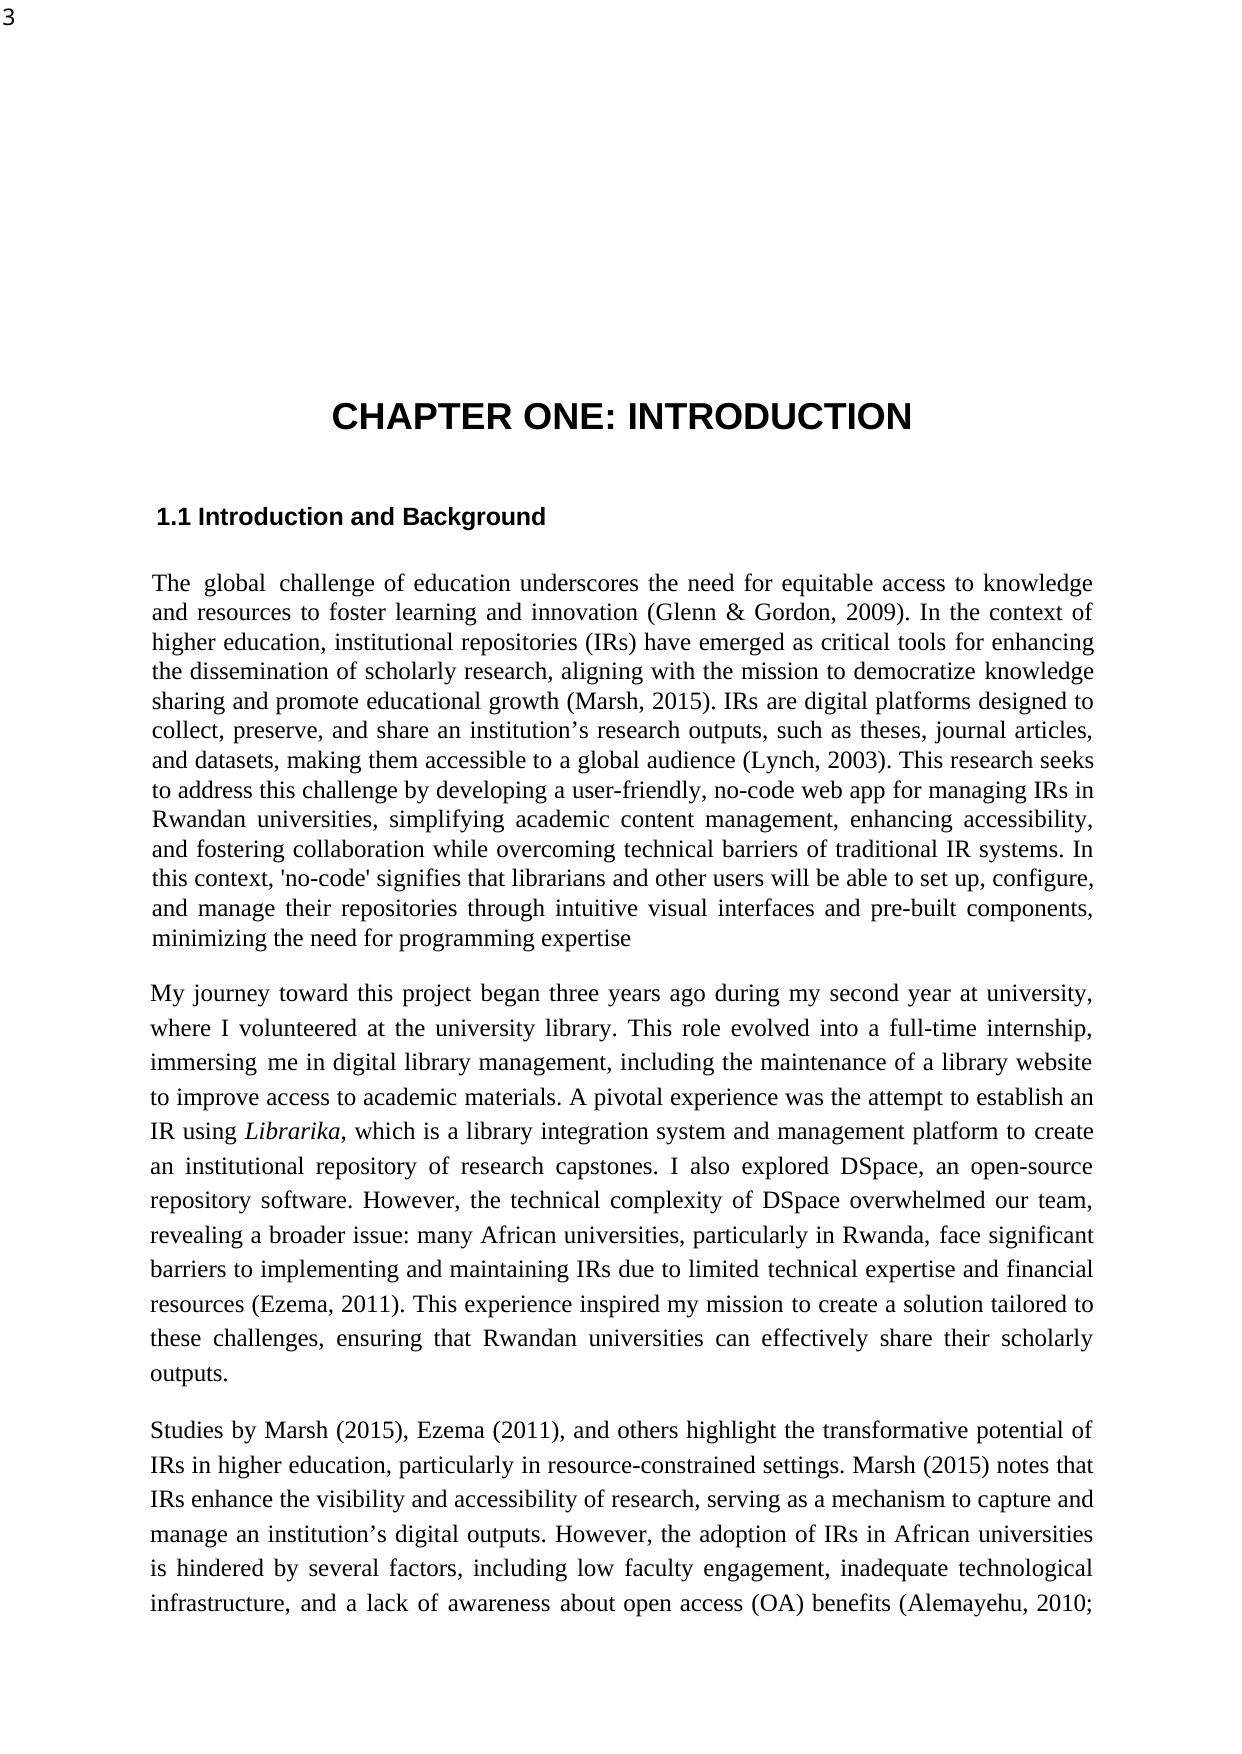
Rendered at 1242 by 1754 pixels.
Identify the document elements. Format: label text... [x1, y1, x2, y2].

subtitle CHAPTER ONE: INTRODUCTION [162, 394, 1082, 438]
subtitle Introduction and Background [156, 502, 1109, 531]
text The global challenge of education underscores the need for equitable access to knowledge and resources to foster learning and innovation (Glenn & Gordon, 2009). In the context of higher education, institutional repositories (IRs) have emerged as critical tools for enhancing the dissemination of scholarly research, aligning with the mission to democratize knowledge sharing and promote educational growth (Marsh, 2015). IRs are digital platforms designed to collect, preserve, and share an institution’s research outputs, such as theses, journal articles, and datasets, making them accessible to a global audience (Lynch, 2003). This research seeks to address this challenge by developing a user-friendly, no-code web app for managing IRs in Rwandan universities, simplifying academic content management, enhancing accessibility, and fostering collaboration while overcoming technical barriers of traditional IR systems. In this context, 'no-code' signifies that librarians and other users will be able to set up, configure, and manage their repositories through intuitive visual interfaces and pre-built components, minimizing the need for programming expertise [152, 568, 1094, 951]
text Studies by Marsh (2015), Ezema (2011), and others highlight the transformative potential of IRs in higher education, particularly in resource-constrained settings. Marsh (2015) notes that IRs enhance the visibility and accessibility of research, serving as a mechanism to capture and manage an institution’s digital outputs. However, the adoption of IRs in African universities is hindered by several factors, including low faculty engagement, inadequate technological infrastructure, and a lack of awareness about open access (OA) benefits (Alemayehu, 2010; [150, 1416, 1094, 1617]
text My journey toward this project began three years ago during my second year at university, where I volunteered at the university library. This role evolved into a full-time internship, immersing me in digital library management, including the maintenance of a library website to improve access to academic materials. A pivotal experience was the attempt to establish an IR using Librarika, which is a library integration system and management platform to create an institutional repository of research capstones. I also explored DSpace, an open-source repository software. However, the technical complexity of DSpace overwhelmed our team, revealing a broader issue: many African universities, particularly in Rwanda, face significant barriers to implementing and maintaining IRs due to limited technical expertise and financial resources (Ezema, 2011). This experience inspired my mission to create a solution tailored to these challenges, ensuring that Rwandan universities can effectively share their scholarly outputs. [150, 978, 1094, 1386]
